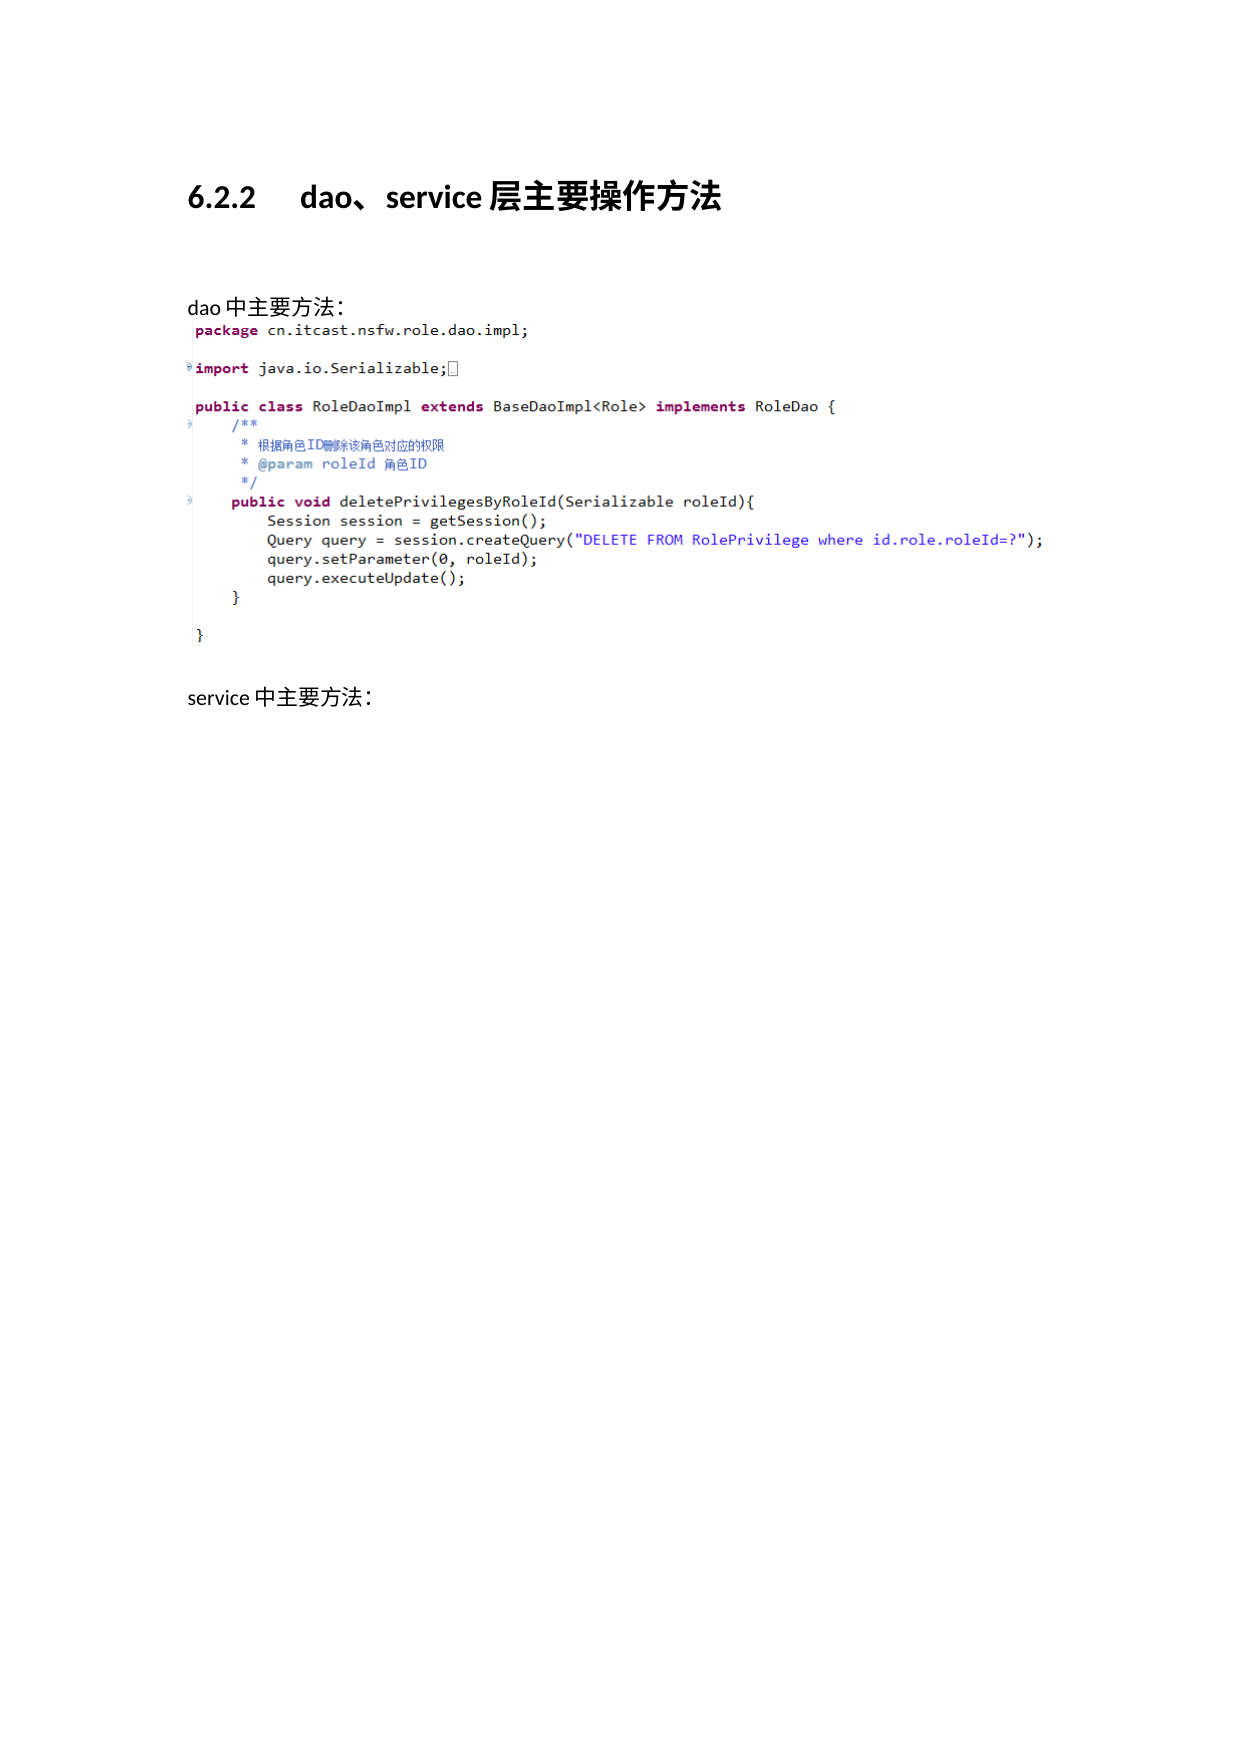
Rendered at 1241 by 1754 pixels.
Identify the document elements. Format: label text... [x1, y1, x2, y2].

picture [187, 321, 1053, 642]
text dao中主要方法： [187, 289, 1053, 321]
text service中主要方法： [187, 679, 1053, 712]
subtitle dao、service层主要操作方法 [187, 162, 1053, 227]
